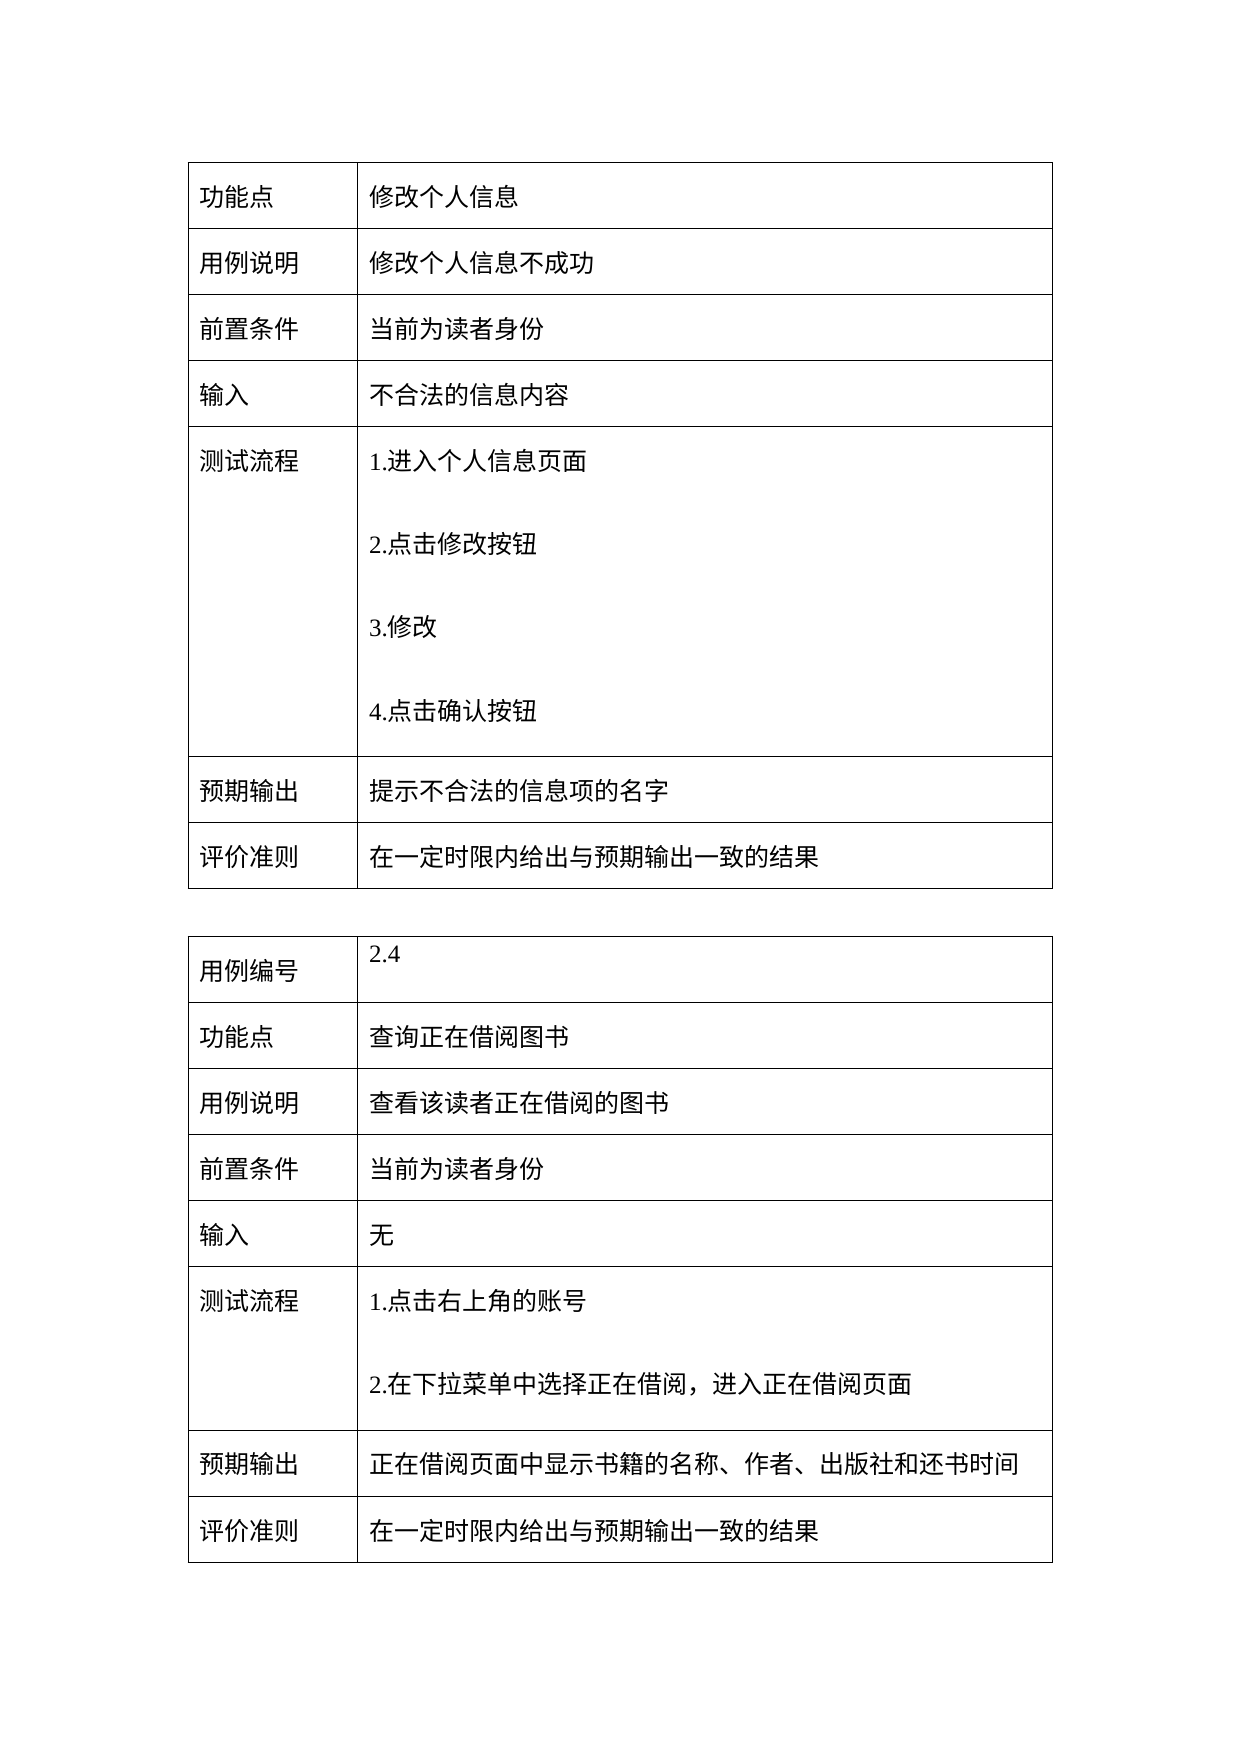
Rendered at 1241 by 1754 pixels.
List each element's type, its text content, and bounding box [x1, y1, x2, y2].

table_cell 功能点 [189, 163, 357, 228]
table_cell 正在借阅页面中显示书籍的名称、作者、出版社和还书时间 [358, 1431, 1052, 1496]
table_cell 测试流程 [189, 1267, 357, 1429]
table_cell 1.进入个人信息页面 2.点击修改按钮 3.修改 4.点击确认按钮 [358, 427, 1052, 756]
table_cell 测试流程 [189, 427, 357, 756]
table_cell 用例说明 [189, 1069, 357, 1134]
table_cell 无 [358, 1201, 1052, 1266]
table_cell 当前为读者身份 [358, 295, 1052, 360]
table_cell 用例说明 [189, 229, 357, 294]
table_cell 预期输出 [189, 1431, 357, 1496]
table_cell 修改个人信息不成功 [358, 229, 1052, 294]
table_cell 修改个人信息 [358, 163, 1052, 228]
table_header 用例编号 [189, 937, 357, 1002]
table_cell 评价准则 [189, 1497, 357, 1562]
table_cell 1.点击右上角的账号 2.在下拉菜单中选择正在借阅，进入正在借阅页面 [358, 1267, 1052, 1429]
table_header 2.4 [358, 937, 1052, 1002]
table_cell 功能点 [189, 1003, 357, 1068]
table_cell 不合法的信息内容 [358, 361, 1052, 426]
table_cell 前置条件 [189, 295, 357, 360]
table_cell 在一定时限内给出与预期输出一致的结果 [358, 1497, 1052, 1562]
table_cell 评价准则 [189, 823, 357, 888]
table_cell 提示不合法的信息项的名字 [358, 757, 1052, 822]
table_cell 在一定时限内给出与预期输出一致的结果 [358, 823, 1052, 888]
table_cell 当前为读者身份 [358, 1135, 1052, 1200]
table_cell 预期输出 [189, 757, 357, 822]
table_cell 查询正在借阅图书 [358, 1003, 1052, 1068]
table_cell 输入 [189, 1201, 357, 1266]
table_cell 输入 [189, 361, 357, 426]
table_cell 查看该读者正在借阅的图书 [358, 1069, 1052, 1134]
table_cell 前置条件 [189, 1135, 357, 1200]
